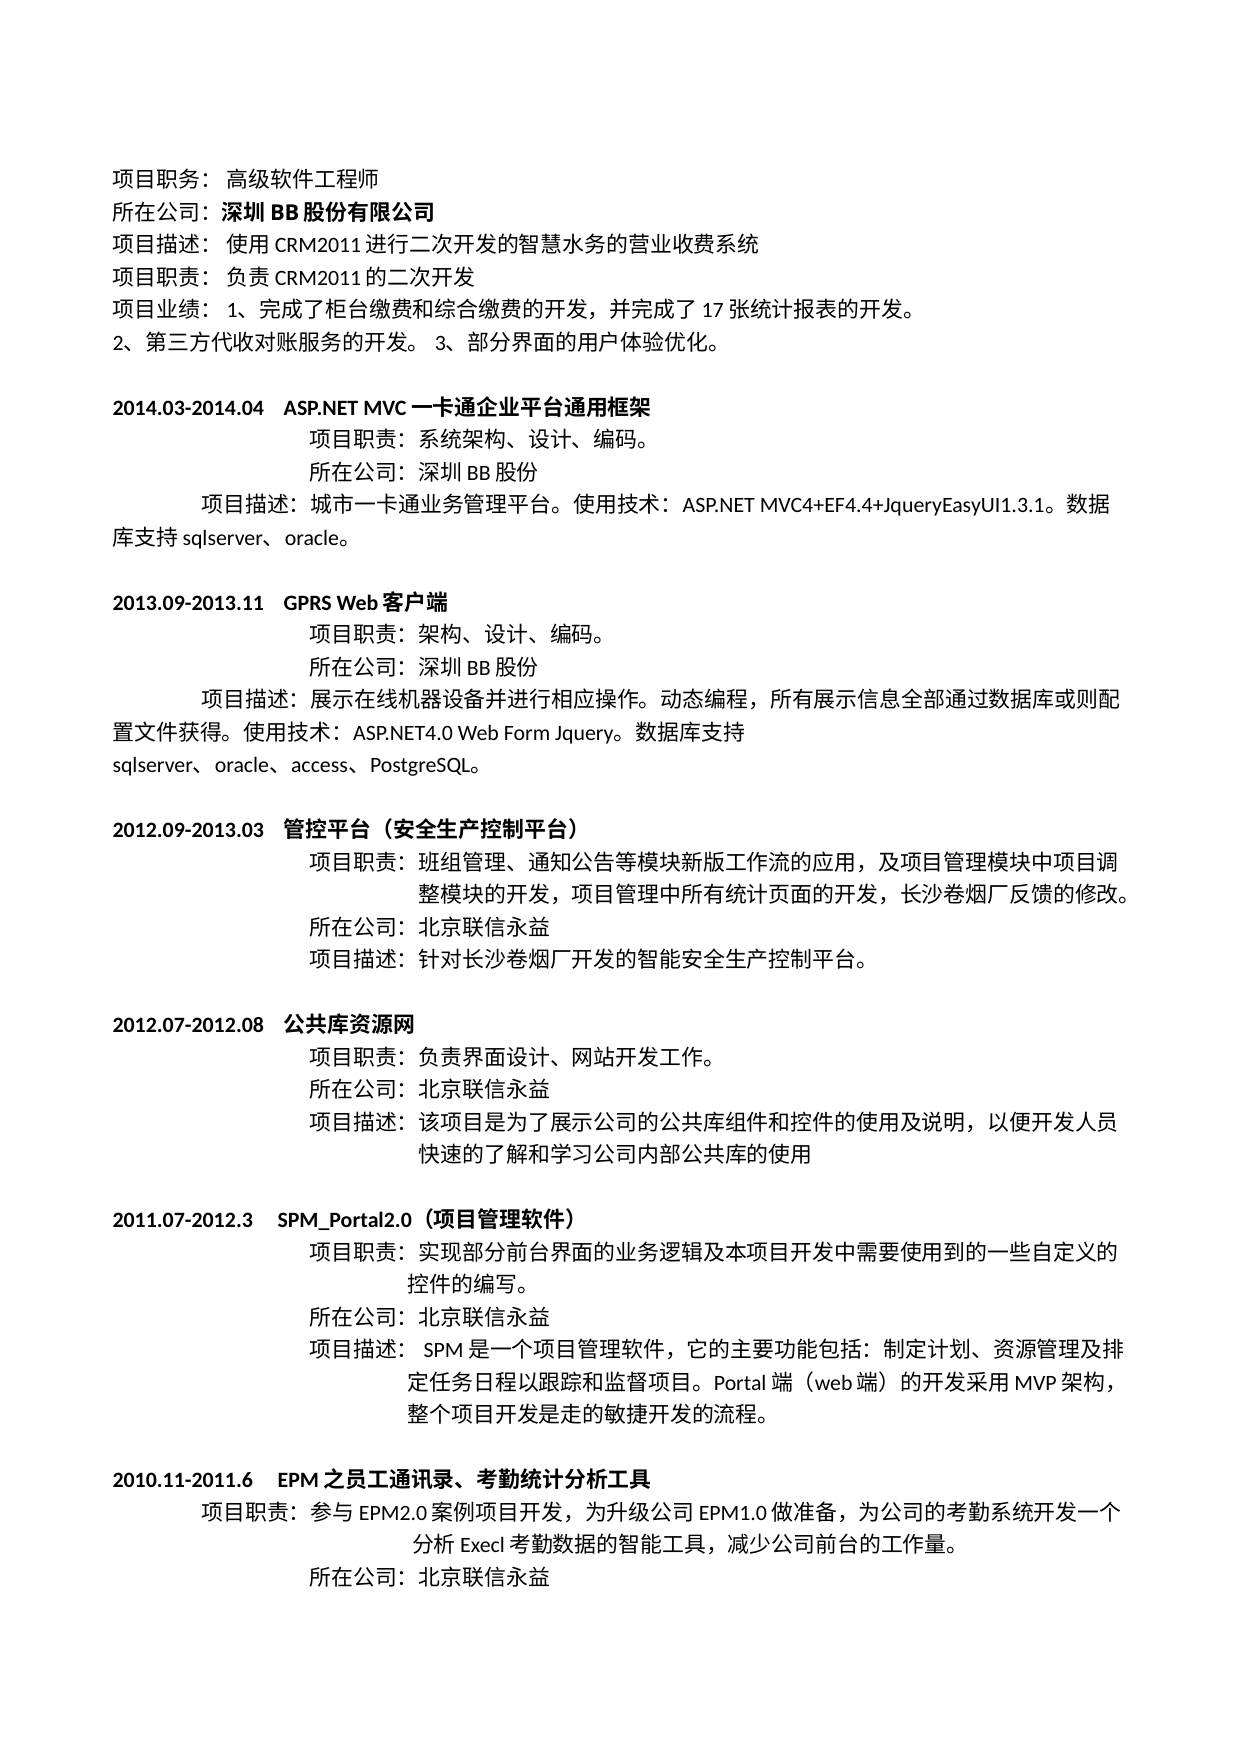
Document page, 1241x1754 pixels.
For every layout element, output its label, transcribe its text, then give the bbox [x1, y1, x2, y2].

text 项目职责：参与EPM2.0案例项目开发，为升级公司EPM1.0做准备，为公司的考勤系统开发一个分析Execl考勤数据的智能工具，减少公司前台的工作量。 [112, 1494, 1128, 1559]
text 项目职责：实现部分前台界面的业务逻辑及本项目开发中需要使用到的一些自定义的控件的编写。 [309, 1234, 1128, 1299]
text 所在公司：深圳BB股份 [112, 649, 1128, 682]
text 项目职责：架构、设计、编码。 [112, 617, 1128, 649]
text 所在公司：北京联信永益 [309, 909, 1128, 942]
text 2012.07-2012.08 公共库资源网 [112, 1007, 1128, 1039]
text 所在公司：北京联信永益 [309, 1072, 1128, 1104]
text 2011.07-2012.3 SPM_Portal2.0（项目管理软件） [112, 1202, 1128, 1234]
text 所在公司：深圳BB股份 [112, 454, 1128, 487]
text 项目描述：展示在线机器设备并进行相应操作。动态编程，所有展示信息全部通过数据库或则配置文件获得。使用技术：ASP.NET4.0 Web Form Jquery。数据库支持sqlserver、oracle、access、PostgreSQL。 [112, 682, 1128, 779]
text 2013.09-2013.11 GPRS Web客户端 [112, 584, 1128, 617]
text 项目描述：针对长沙卷烟厂开发的智能安全生产控制平台。 [309, 942, 1128, 974]
text 项目职责：班组管理、通知公告等模块新版工作流的应用，及项目管理模块中项目调整模块的开发，项目管理中所有统计页面的开发，长沙卷烟厂反馈的修改。 [309, 844, 1128, 909]
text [112, 162, 1128, 357]
text 项目描述：该项目是为了展示公司的公共库组件和控件的使用及说明，以便开发人员快速的了解和学习公司内部公共库的使用 [309, 1104, 1128, 1169]
text 所在公司：北京联信永益 [309, 1299, 1128, 1332]
text 2010.11-2011.6 EPM之员工通讯录、考勤统计分析工具 [112, 1462, 1128, 1494]
text 2012.09-2013.03 管控平台（安全生产控制平台） [112, 812, 1128, 844]
text 2014.03-2014.04 ASP.NET MVC一卡通企业平台通用框架 [112, 389, 1128, 422]
text 项目描述： SPM是一个项目管理软件，它的主要功能包括：制定计划、资源管理及排定任务日程以跟踪和监督项目。Portal端（web端）的开发采用MVP架构，整个项目开发是走的敏捷开发的流程。 [309, 1332, 1128, 1429]
text 所在公司：北京联信永益 [309, 1559, 1128, 1592]
text 项目职责：系统架构、设计、编码。 [112, 422, 1128, 454]
text 项目职责：负责界面设计、网站开发工作。 [112, 1039, 1128, 1072]
text 项目描述：城市一卡通业务管理平台。使用技术：ASP.NET MVC4+EF4.4+JqueryEasyUI1.3.1。数据库支持sqlserver、oracle。 [112, 487, 1128, 552]
